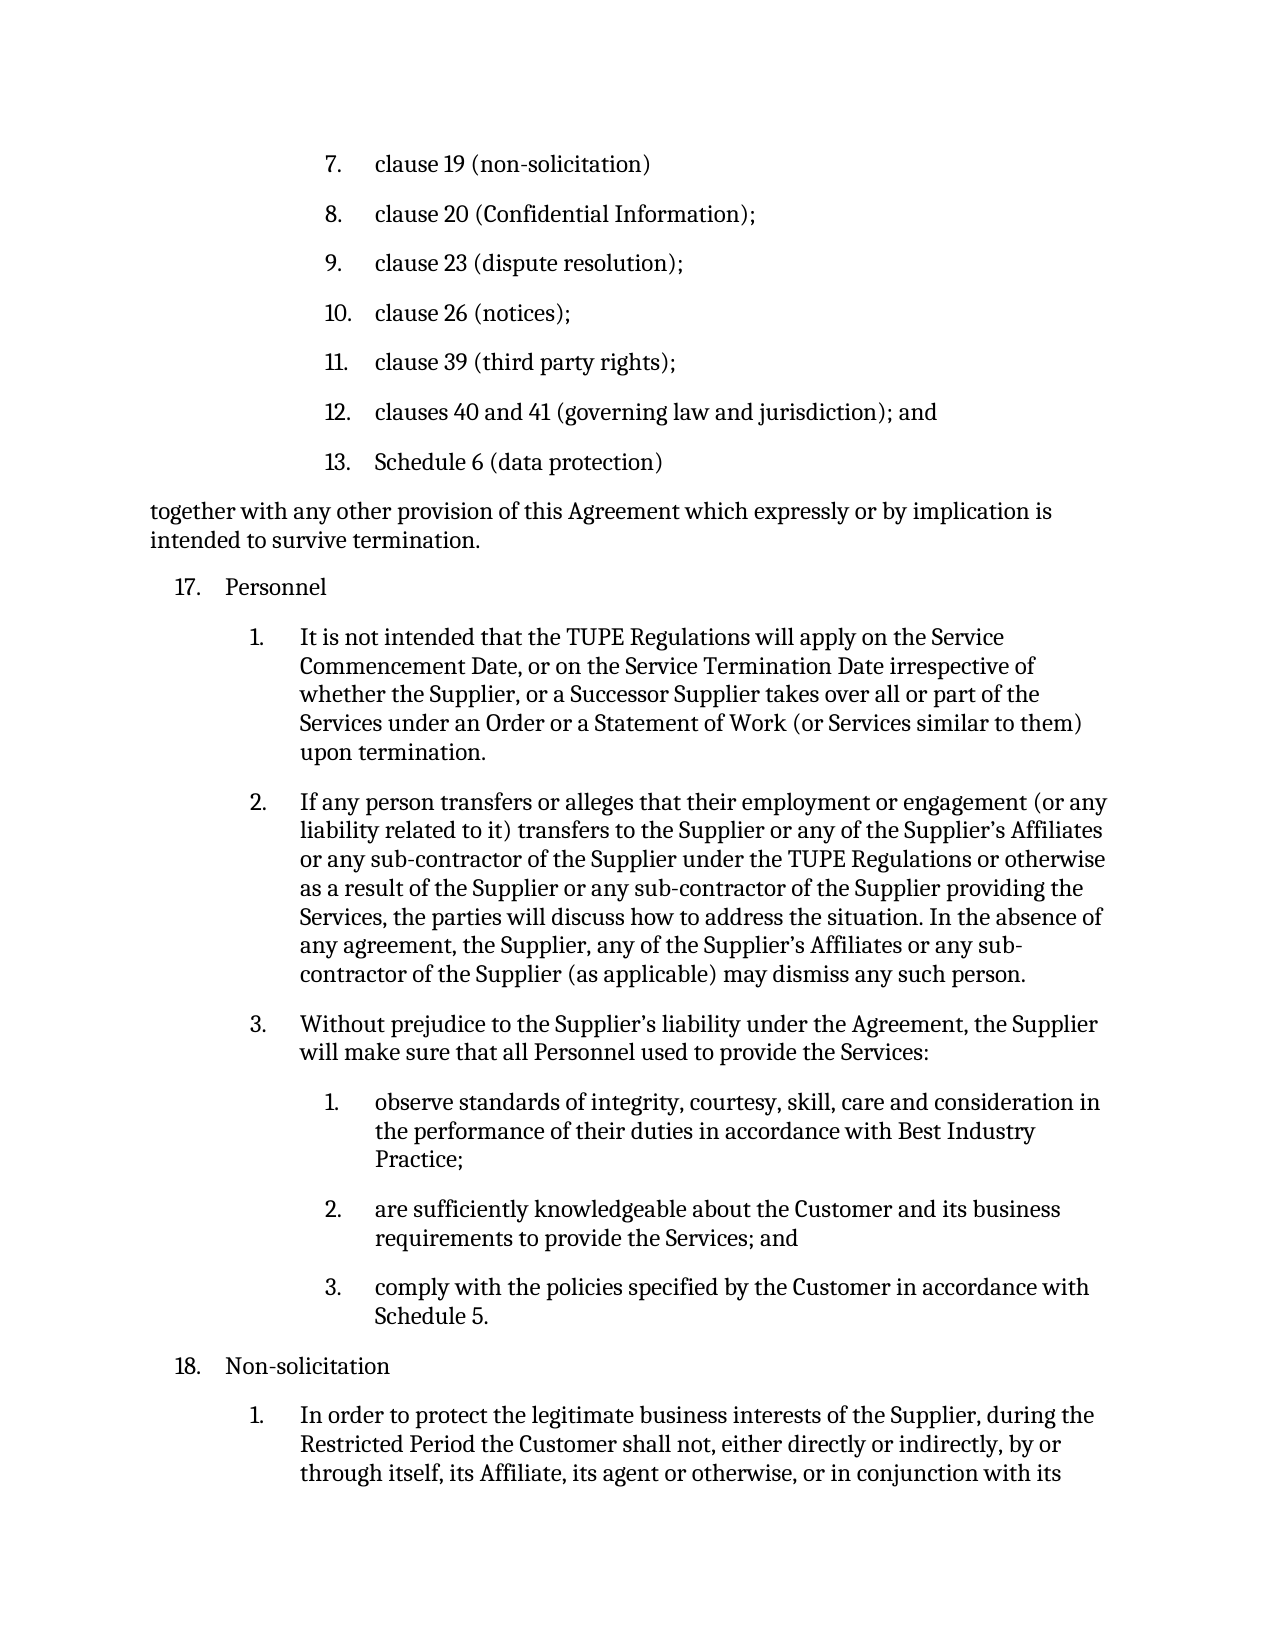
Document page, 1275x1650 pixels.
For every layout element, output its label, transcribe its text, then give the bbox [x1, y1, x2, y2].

list clause 23 (dispute resolution); [325, 249, 1125, 278]
list Non-solicitation [175, 1352, 1125, 1380]
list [250, 1401, 1125, 1487]
list Personnel [175, 573, 1125, 602]
list Without prejudice to the Supplier’s liability under the Agreement, the Supplier will make sure that all Personnel used to provide the Services: [250, 1009, 1125, 1067]
list clause 26 (notices); [325, 299, 1125, 327]
list observe standards of integrity, courtesy, skill, care and consideration in the performance of their duties in accordance with Best Industry Practice; [325, 1088, 1125, 1174]
list If any person transfers or alleges that their employment or engagement (or any liability related to it) transfers to the Supplier or any of the Supplier’s Affiliates or any sub-contractor of the Supplier under the TUPE Regulations or otherwise as a result of the Supplier or any sub-contractor of the Supplier providing the Services, the parties will discuss how to address the situation. In the absence of any agreement, the Supplier, any of the Supplier’s Affiliates or any sub-contractor of the Supplier (as applicable) may dismiss any such person. [250, 787, 1125, 989]
list clause 20 (Confidential Information); [325, 199, 1125, 228]
list Schedule 6 (data protection) [325, 447, 1125, 476]
list clause 39 (third party rights); [325, 348, 1125, 377]
text together with any other provision of this Agreement which expressly or by implication is intended to survive termination. [150, 497, 1125, 554]
list clauses 40 and 41 (governing law and jurisdiction); and [325, 398, 1125, 427]
list are sufficiently knowledgeable about the Customer and its business requirements to provide the Services; and [325, 1195, 1125, 1252]
list comply with the policies specified by the Customer in accordance with Schedule 5. [325, 1273, 1125, 1331]
list It is not intended that the TUPE Regulations will apply on the Service Commencement Date, or on the Service Termination Date irrespective of whether the Supplier, or a Successor Supplier takes over all or part of the Services under an Order or a Statement of Work (or Services similar to them) upon termination. [250, 623, 1125, 767]
list clause 19 (non-solicitation) [325, 150, 1125, 179]
